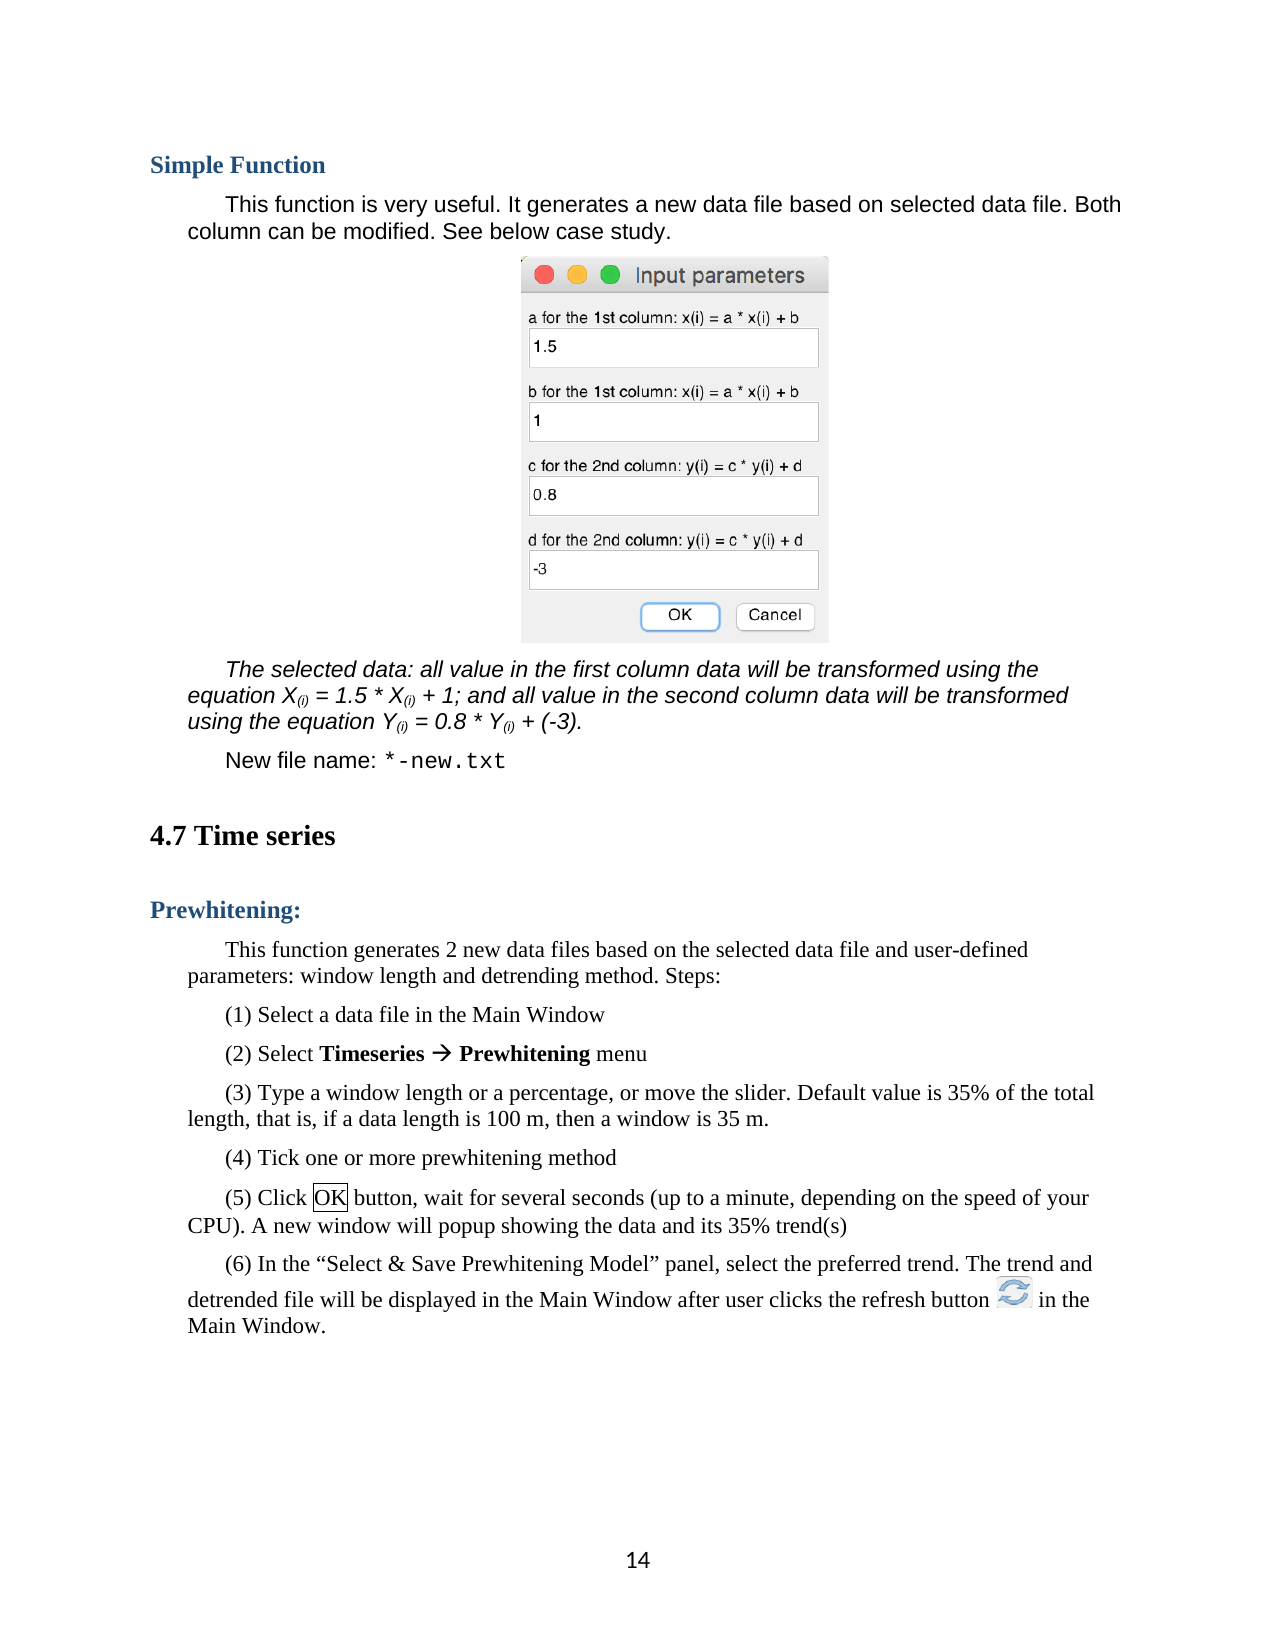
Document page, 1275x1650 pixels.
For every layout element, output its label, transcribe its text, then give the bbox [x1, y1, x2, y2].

text This function is very useful. It generates a new data file based on selected data file. Both column can be modified. See below case study. [187, 191, 1125, 244]
text New file name: *-new.txt [187, 747, 1125, 775]
picture [996, 1276, 1033, 1308]
subtitle Simple Function [150, 150, 1125, 179]
picture [521, 256, 829, 643]
subtitle Prewhitening: [150, 895, 1125, 924]
text (4) Tick one or more prewhitening method [187, 1144, 1125, 1171]
text This function generates 2 new data files based on the selected data file and user-defined parameters: window length and detrending method. Steps: [187, 936, 1125, 989]
text The selected data: all value in the first column data will be transformed using the equation X(i) = 1.5 * X(i) + 1; and all value in the second column data will be transformed using the equation Y(i) = 0.8 * Y(i) + (-3). [187, 656, 1125, 734]
text (6) In the “Select & Save Prewhitening Model” panel, select the preferred trend. The trend and detrended file will be displayed in the Main Window after user clicks the refresh button in the Main Window. [187, 1251, 1125, 1338]
subtitle 4.7 Time series [150, 818, 1125, 852]
text (2) Select Timeseries Prewhitening menu [187, 1040, 1125, 1067]
text (5) Click OK button, wait for several seconds (up to a minute, depending on the speed of your CPU). A new window will popup showing the data and its 35% trend(s) [187, 1183, 1125, 1238]
text (3) Type a window length or a percentage, or move the slider. Default value is 35% of the total length, that is, if a data length is 100 m, then a window is 35 m. [187, 1079, 1125, 1132]
text (1) Select a data file in the Main Window [187, 1001, 1125, 1028]
